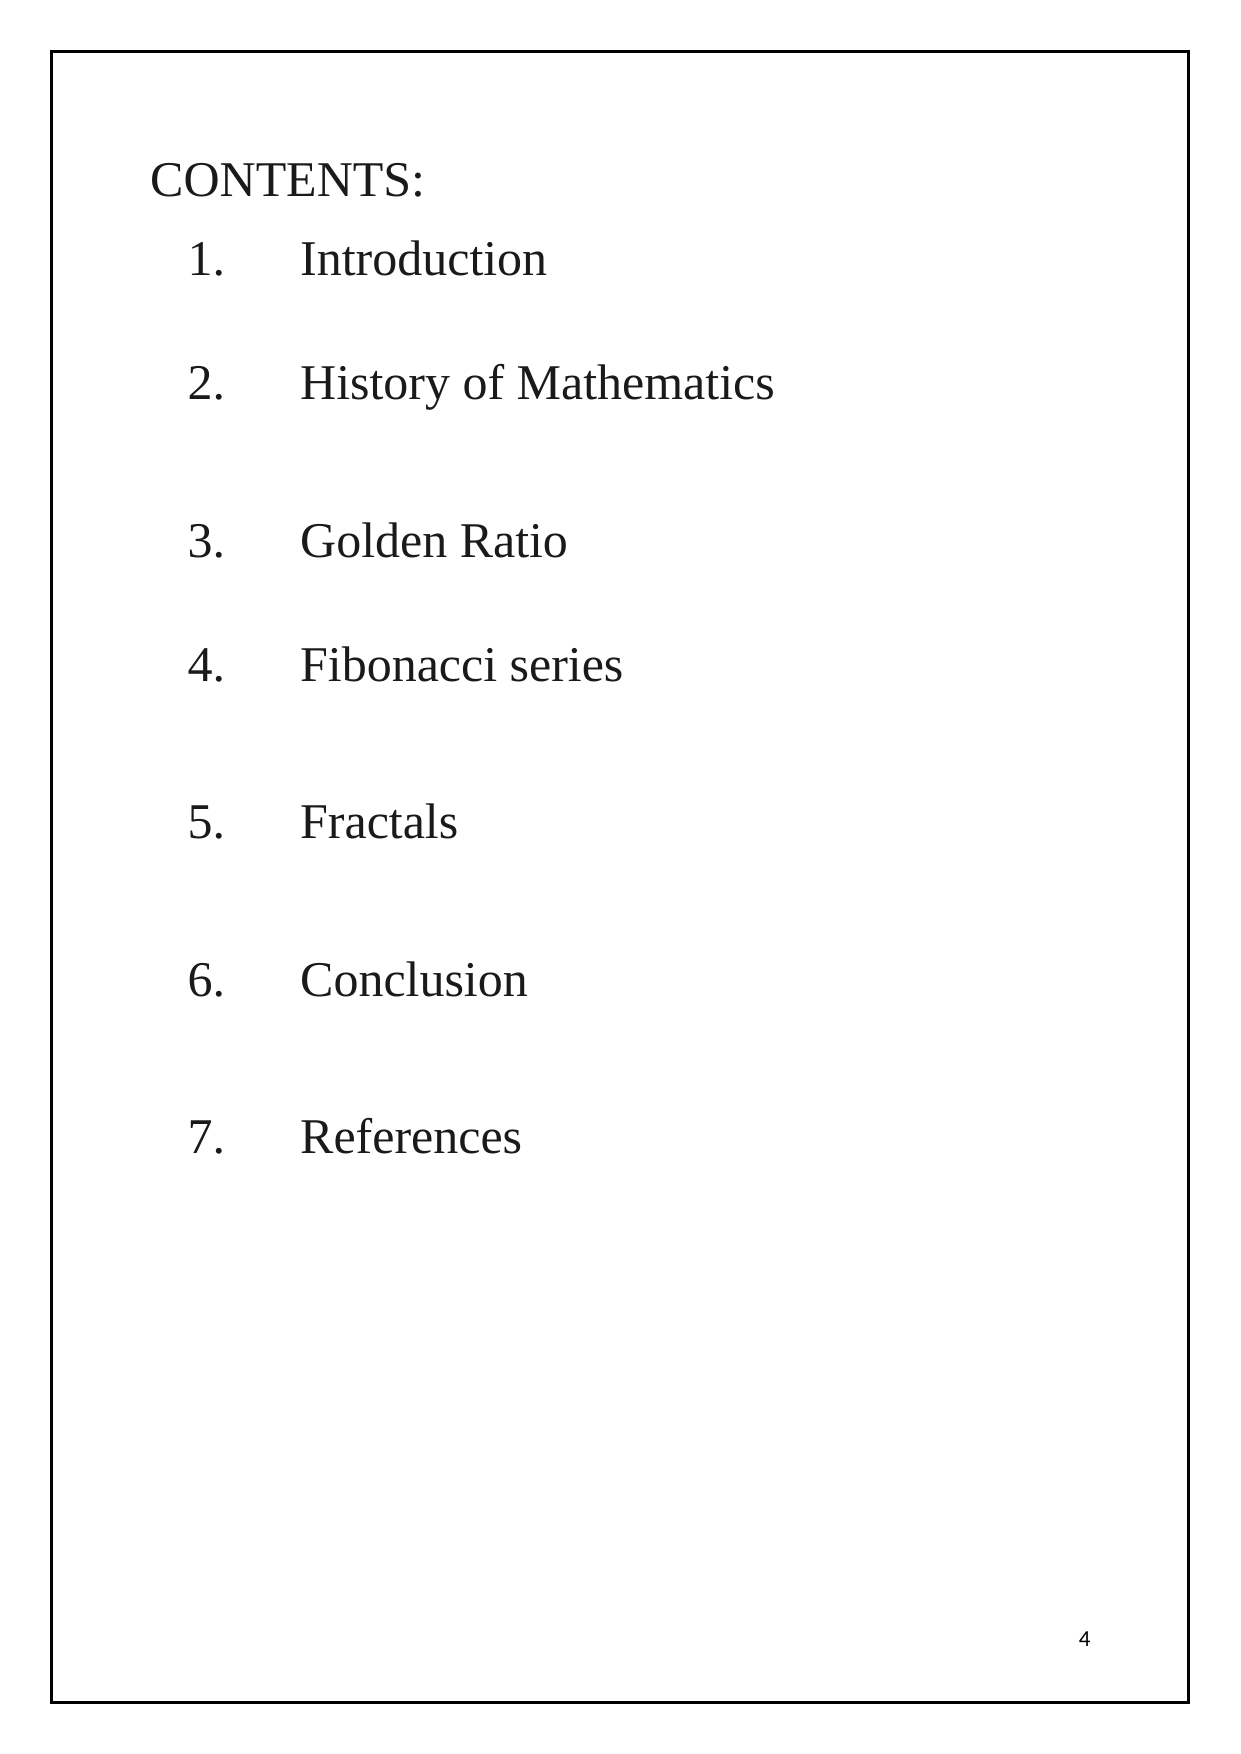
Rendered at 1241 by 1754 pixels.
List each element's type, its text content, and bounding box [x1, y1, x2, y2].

list Introduction [187, 229, 1090, 286]
list Fractals [187, 792, 1090, 849]
list Golden Ratio [187, 510, 1090, 568]
list Fibonacci series [187, 634, 1090, 692]
list Conclusion [187, 949, 1090, 1007]
list History of Mathematics [187, 353, 1090, 410]
text CONTENTS: [150, 150, 1090, 207]
list References [187, 1107, 1090, 1164]
